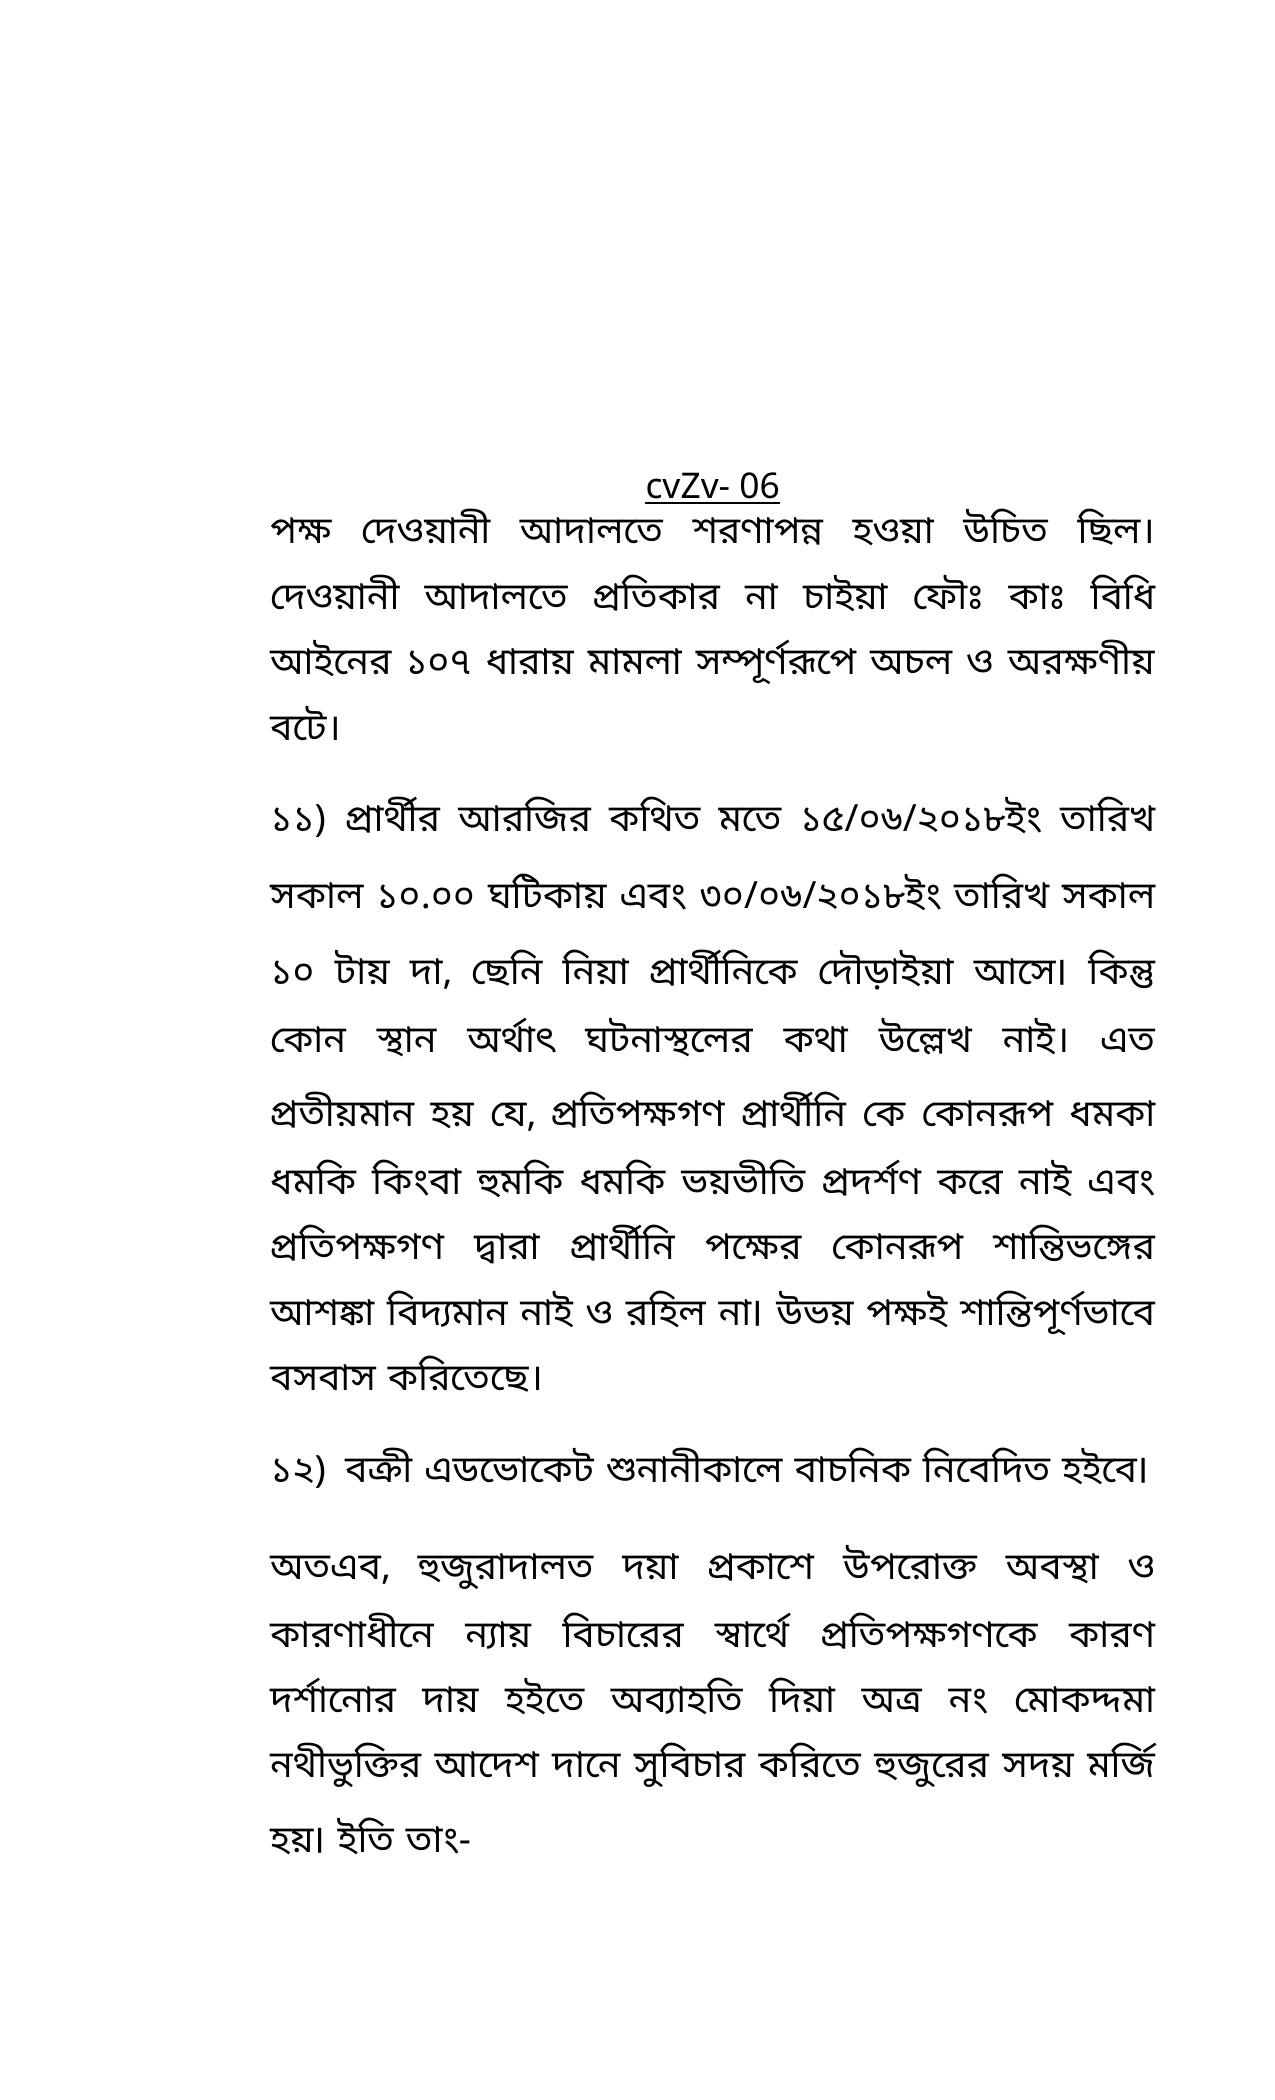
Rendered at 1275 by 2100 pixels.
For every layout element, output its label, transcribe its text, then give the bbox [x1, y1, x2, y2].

text ১২) বক্রী এডভোকেট শুনানীকালে বাচনিক নিবেদিত হইবে। [270, 1442, 1155, 1493]
text অতএব, হুজুরাদালত দয়া প্রকাশে উপরোক্ত অবস্থা ও কারণাধীনে ন্যায় বিচারের স্বার্থে প্রতিপক্ষগণকে কারণ দর্শানোর দায় হইতে অব্যাহতি দিয়া অত্র নং মোকদ্দমা নথীভুক্তির আদেশ দানে সুবিচার করিতে হুজুরের সদয় মর্জি হয়। ইতি তাং- [270, 1539, 1155, 1863]
text ১১) প্রার্থীর আরজির কথিত মতে ১৫/০৬/২০১৮ইং তারিখ সকাল ১০.০০ ঘটিকায় এবং ৩০/০৬/২০১৮ইং তারিখ সকাল ১০ টায় দা, ছেনি নিয়া প্রার্থীনিকে দৌড়াইয়া আসে। কিন্তু কোন স্থান অর্থাৎ ঘটনাস্থলের কথা উল্লেখ নাই। এত প্রতীয়মান হয় যে, প্রতিপক্ষগণ প্রার্থীনি কে কোনরূপ ধমকা ধমকি কিংবা হুমকি ধমকি ভয়ভীতি প্রদর্শণ করে নাই এবং প্রতিপক্ষগণ দ্বারা প্রার্থীনি পক্ষের কোনরূপ শান্তিভঙ্গের আশঙ্কা বিদ্যমান নাই ও রহিল না। উভয় পক্ষই শান্তিপূর্ণভাবে বসবাস করিতেছে। [270, 792, 1155, 1399]
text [270, 509, 1155, 749]
